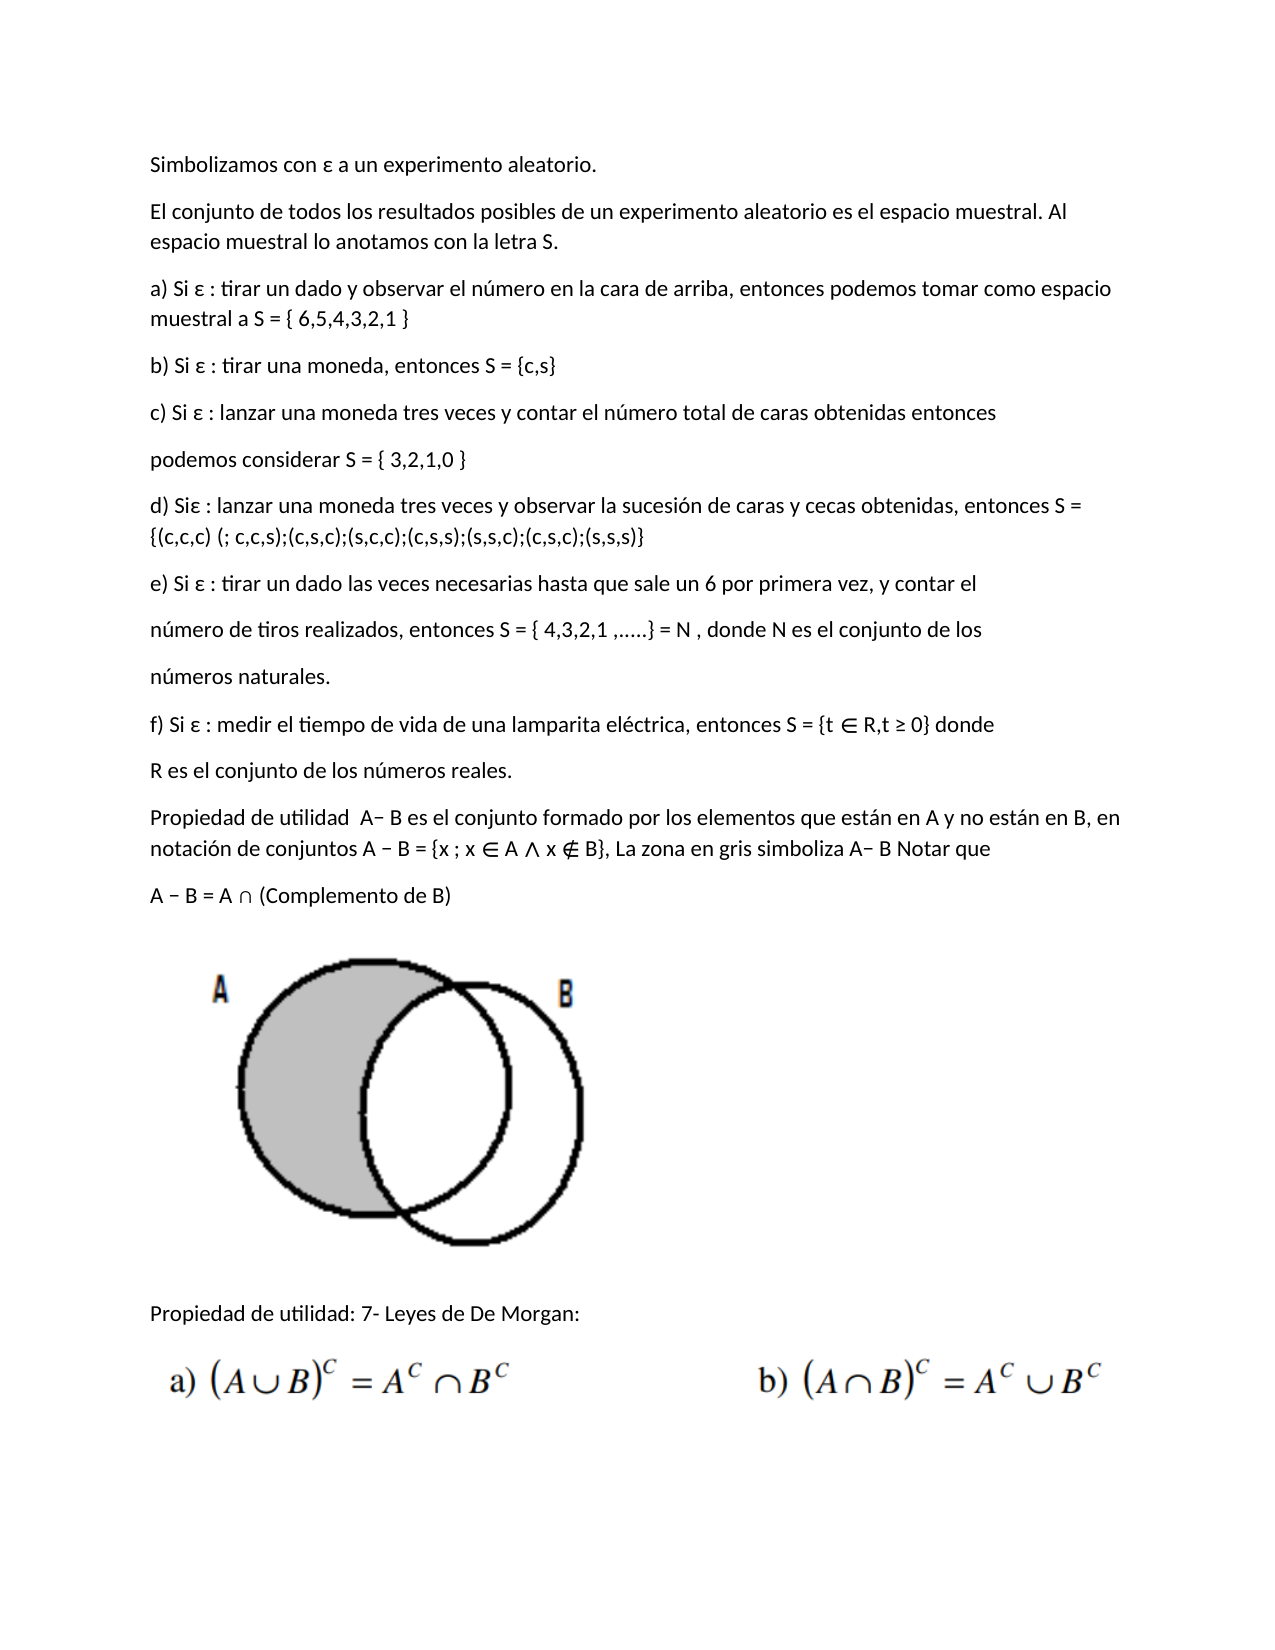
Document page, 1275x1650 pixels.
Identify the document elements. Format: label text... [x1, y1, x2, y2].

text números naturales. [150, 662, 1125, 691]
text R es el conjunto de los números reales. [150, 757, 1125, 785]
text f) Si ε : medir el tiempo de vida de una lamparita eléctrica, entonces S = {t ∈ R,t ≥ 0} donde [150, 709, 1125, 738]
text podemos considerar S = { 3,2,1,0 } [150, 445, 1125, 473]
text c) Si ε : lanzar una moneda tres veces y contar el número total de caras obtenidas entonces [150, 398, 1125, 426]
text Propiedad de utilidad A− B es el conjunto formado por los elementos que están en A y no están en B, en notación de conjuntos A − B = {x ; x ∈ A ∧ x ∉ B}, La zona en gris simboliza A− B Notar que [150, 803, 1125, 862]
text d) Siε : lanzar una moneda tres veces y observar la sucesión de caras y cecas obtenidas, entonces S = {(c,c,c) (; c,c,s);(c,s,c);(s,c,c);(c,s,s);(s,s,c);(c,s,c);(s,s,s)} [150, 492, 1125, 550]
text Propiedad de utilidad: 7- Leyes de De Morgan: [150, 1299, 1125, 1327]
picture [150, 1346, 1125, 1408]
picture [150, 927, 659, 1281]
text A − B = A ∩ (Complemento de B) [150, 881, 1125, 909]
text El conjunto de todos los resultados posibles de un experimento aleatorio es el espacio muestral. Al espacio muestral lo anotamos con la letra S. [150, 197, 1125, 255]
text b) Si ε : tirar una moneda, entonces S = {c,s} [150, 351, 1125, 379]
text e) Si ε : tirar un dado las veces necesarias hasta que sale un 6 por primera vez, y contar el [150, 569, 1125, 597]
text número de tiros realizados, entonces S = { 4,3,2,1 ,.....} = N , donde N es el conjunto de los [150, 616, 1125, 644]
text Simbolizamos con ε a un experimento aleatorio. [150, 150, 1125, 178]
text a) Si ε : tirar un dado y observar el número en la cara de arriba, entonces podemos tomar como espacio muestral a S = { 6,5,4,3,2,1 } [150, 274, 1125, 332]
